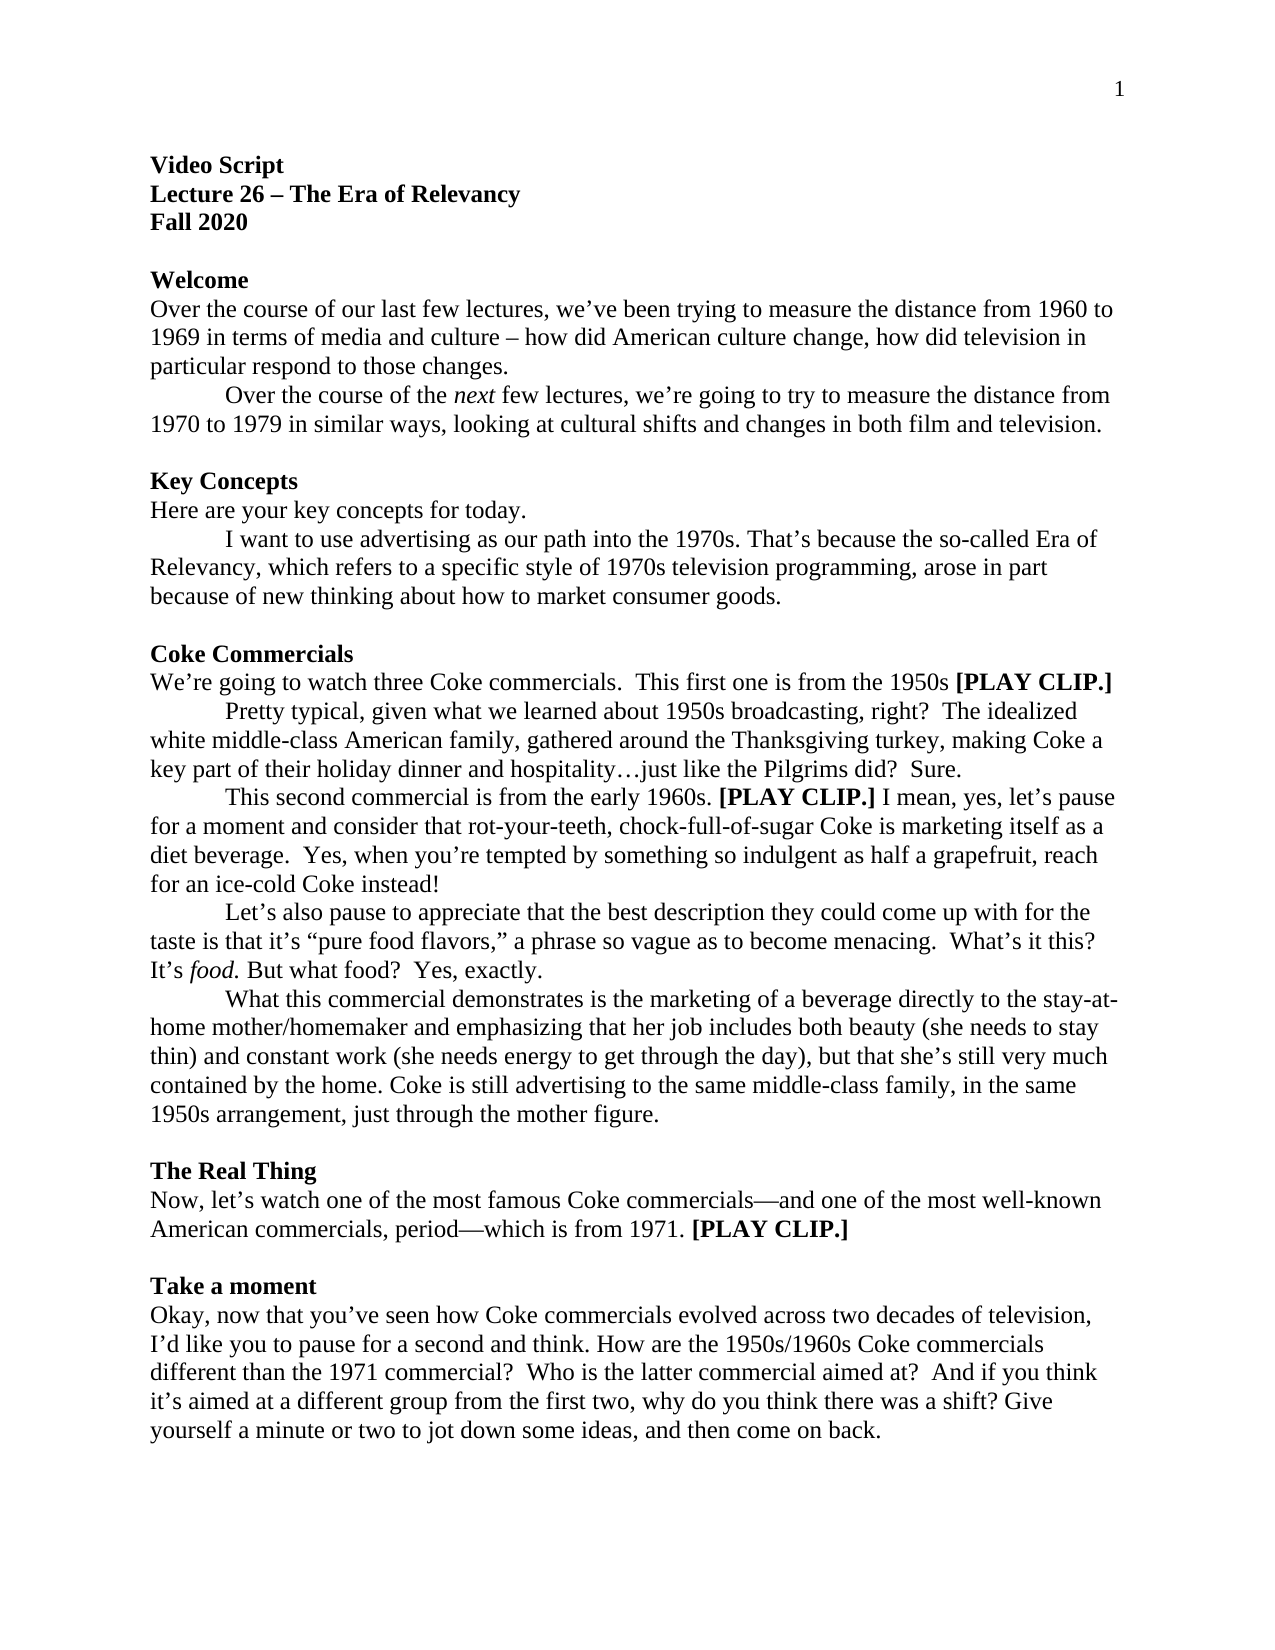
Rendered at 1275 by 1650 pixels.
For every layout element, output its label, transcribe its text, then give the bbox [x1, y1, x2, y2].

text Fall 2020 [150, 207, 1125, 236]
text Over the course of our last few lectures, we’ve been trying to measure the distance from 1960 to 1969 in terms of media and culture – how did American culture change, how did television in particular respond to those changes. [150, 294, 1125, 380]
text I want to use advertising as our path into the 1970s. That’s because the so-called Era of Relevancy, which refers to a specific style of 1970s television programming, arose in part because of new thinking about how to market consumer goods. [150, 524, 1125, 610]
text Let’s also pause to appreciate that the best description they could come up with for the taste is that it’s “pure food flavors,” a phrase so vague as to become menacing. What’s it this? It’s food. But what food? Yes, exactly. [150, 897, 1125, 984]
text The Real Thing [150, 1156, 1125, 1185]
text We’re going to watch three Coke commercials. This first one is from the 1950s [PLAY CLIP.] [150, 667, 1125, 696]
text Lecture 26 – The Era of Relevancy [150, 179, 1125, 207]
text Coke Commercials [150, 639, 1125, 667]
text This second commercial is from the early 1960s. [PLAY CLIP.] I mean, yes, let’s pause for a moment and consider that rot-your-teeth, chock-full-of-sugar Coke is marketing itself as a diet beverage. Yes, when you’re tempted by something so indulgent as half a grapefruit, reach for an ice-cold Coke instead! [150, 782, 1125, 897]
text Key Concepts [150, 466, 1125, 495]
text Pretty typical, given what we learned about 1950s broadcasting, right? The idealized white middle-class American family, gathered around the Thanksgiving turkey, making Coke a key part of their holiday dinner and hospitality…just like the Pilgrims did? Sure. [150, 696, 1125, 782]
text Now, let’s watch one of the most famous Coke commercials—and one of the most well-known American commercials, period—which is from 1971. [PLAY CLIP.] [150, 1185, 1125, 1242]
text Video Script [150, 150, 1125, 179]
text Okay, now that you’ve seen how Coke commercials evolved across two decades of television, I’d like you to pause for a second and think. How are the 1950s/1960s Coke commercials different than the 1971 commercial? Who is the latter commercial aimed at? And if you think it’s aimed at a different group from the first two, why do you think there was a shift? Give yourself a minute or two to jot down some ideas, and then come on back. [150, 1300, 1125, 1444]
text Take a moment [150, 1271, 1125, 1300]
text What this commercial demonstrates is the marketing of a beverage directly to the stay-at-home mother/homemaker and emphasizing that her job includes both beauty (she needs to stay thin) and constant work (she needs energy to get through the day), but that she’s still very much contained by the home. Coke is still advertising to the same middle-class family, in the same 1950s arrangement, just through the mother figure. [150, 984, 1125, 1127]
text Here are your key concepts for today. [150, 495, 1125, 524]
text Welcome [150, 265, 1125, 294]
text Over the course of the next few lectures, we’re going to try to measure the distance from 1970 to 1979 in similar ways, looking at cultural shifts and changes in both film and television. [150, 380, 1125, 437]
